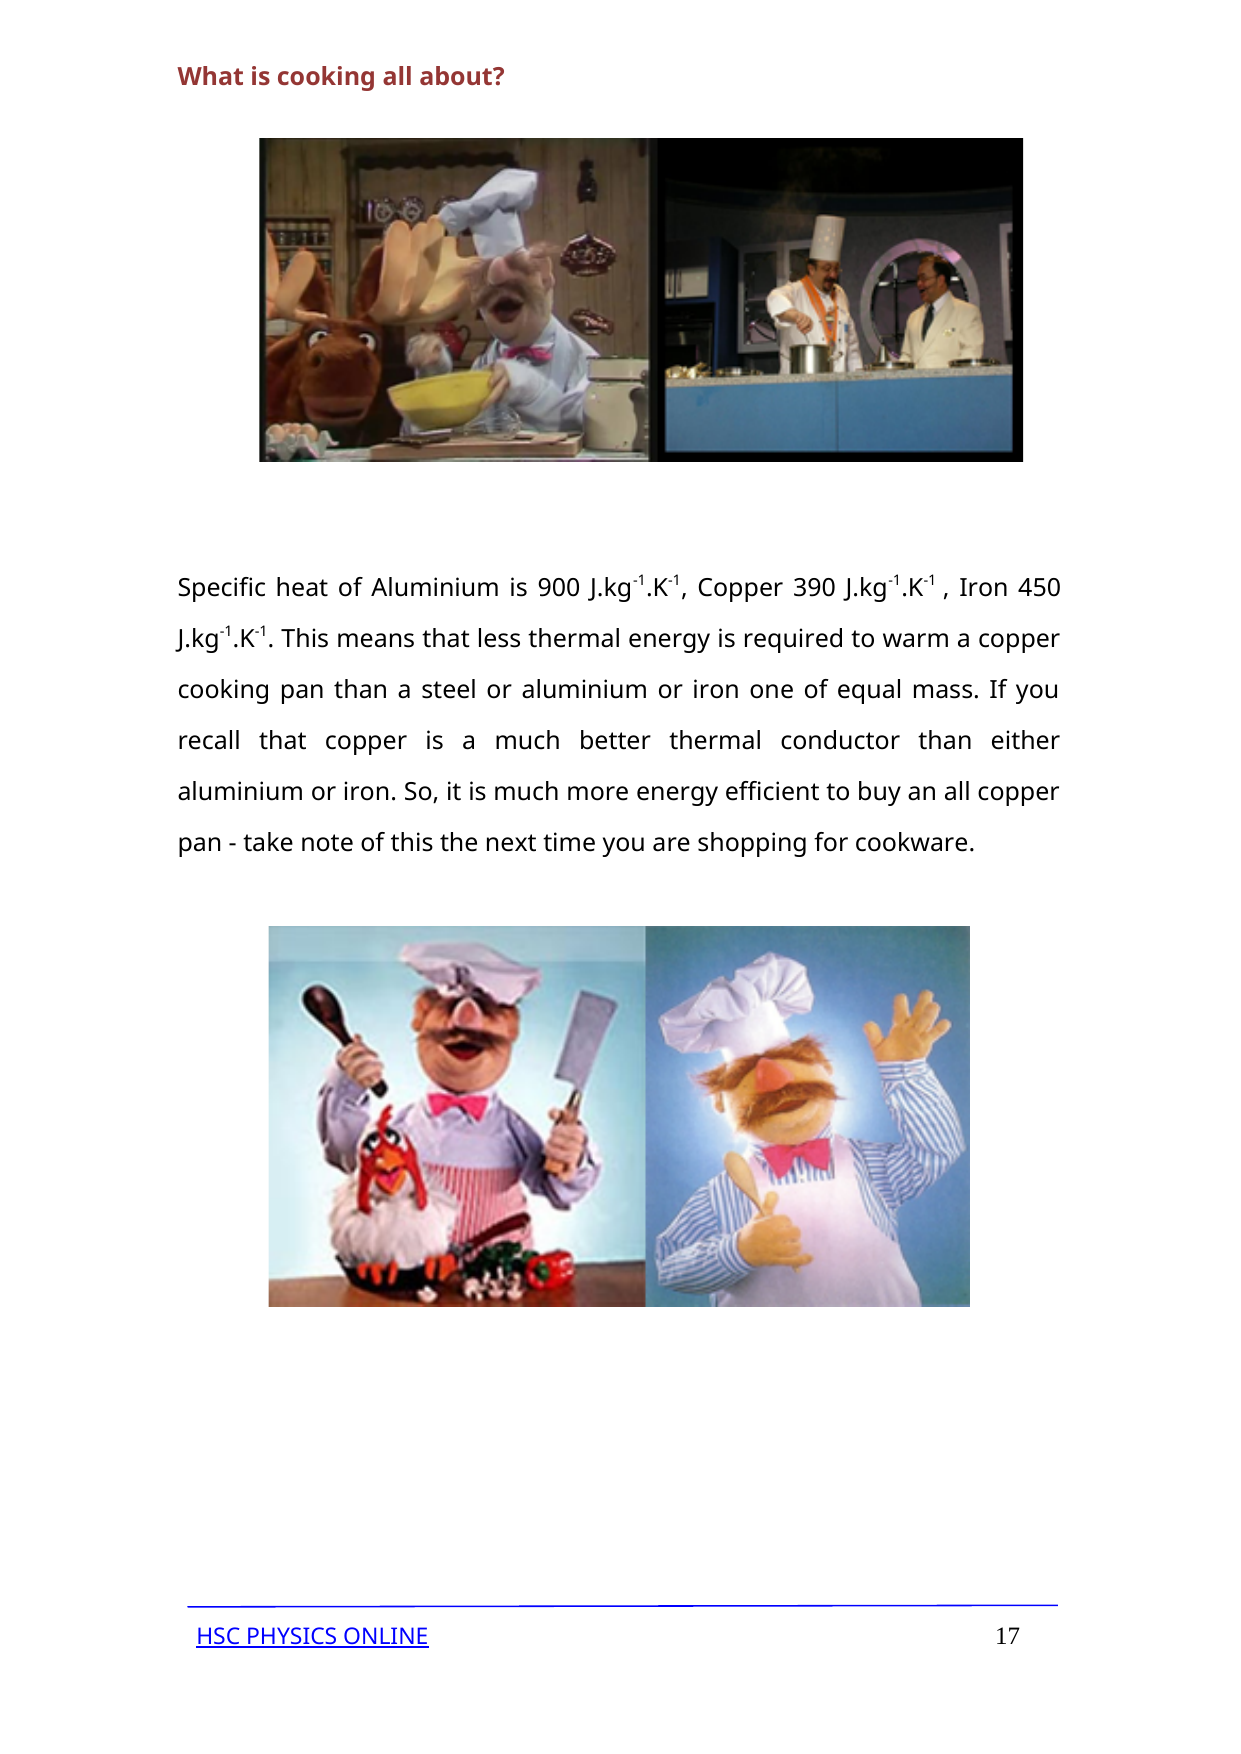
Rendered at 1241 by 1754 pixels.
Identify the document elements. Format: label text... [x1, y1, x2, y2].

picture [259, 138, 1024, 462]
text Specific heat of Aluminium is 900 J.kg-1.K-1, Copper 390 J.kg-1.K-1 , Iron 450 J.kg-1.K-1. This means that less thermal energy is required to warm a copper cooking pan than a steel or aluminium or iron one of equal mass. If you recall that copper is a much better thermal conductor than either aluminium or iron. So, it is much more energy efficient to buy an all copper pan - take note of this the next time you are shopping for cookware. [177, 569, 1061, 859]
picture [268, 926, 970, 1307]
text What is cooking all about? [177, 59, 1061, 93]
